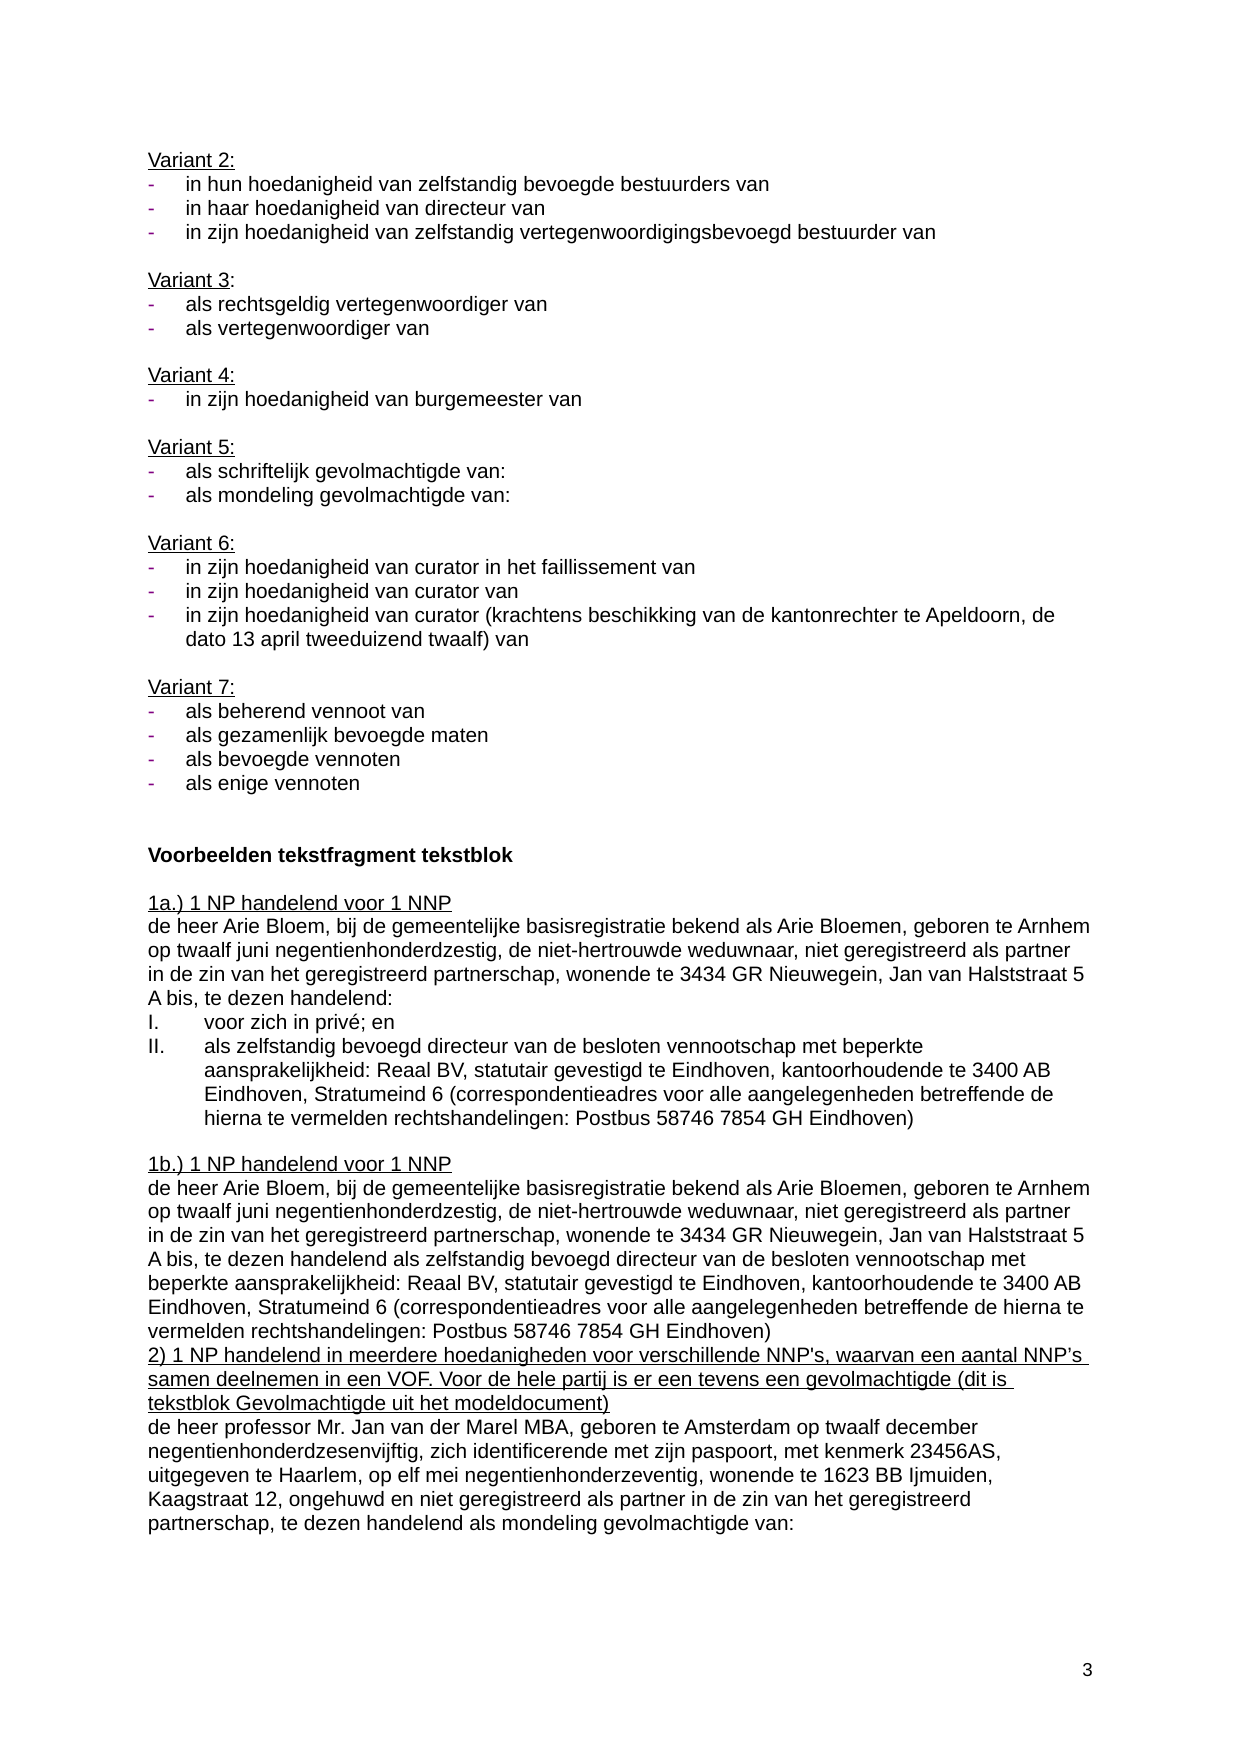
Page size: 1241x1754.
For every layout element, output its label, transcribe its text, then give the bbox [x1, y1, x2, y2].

list in hun hoedanigheid van zelfstandig bevoegde bestuurders van [148, 172, 1093, 196]
text 1b.) 1 NP handelend voor 1 NNP [148, 1151, 1093, 1175]
text de heer professor Mr. Jan van der Marel MBA, geboren te Amsterdam op twaalf december negentienhonderdzesenvijftig, zich identificerende met zijn paspoort, met kenmerk 23456AS, uitgegeven te Haarlem, op elf mei negentienhonderzeventig, wonende te 1623 BB Ijmuiden, Kaagstraat 12, ongehuwd en niet geregistreerd als partner in de zin van het geregistreerd partnerschap, te dezen handelend als mondeling gevolmachtigde van: [148, 1415, 1093, 1535]
text Variant 3: [148, 267, 1093, 291]
list in zijn hoedanigheid van curator in het faillissement van [148, 555, 1093, 579]
list als schriftelijk gevolmachtigde van: [148, 459, 1093, 483]
list als bevoegde vennoten [148, 747, 1093, 771]
list in haar hoedanigheid van directeur van [148, 196, 1093, 219]
list als zelfstandig bevoegd directeur van de besloten vennootschap met beperkte aansprakelijkheid: Reaal BV, statutair gevestigd te Eindhoven, kantoorhoudende te 3400 AB Eindhoven, Stratumeind 6 (correspondentieadres voor alle aangelegenheden betreffende de hierna te vermelden rechtshandelingen: Postbus 58746 7854 GH Eindhoven) [148, 1034, 1093, 1130]
list als enige vennoten [148, 771, 1093, 794]
text de heer Arie Bloem, bij de gemeentelijke basisregistratie bekend als Arie Bloemen, geboren te Arnhem op twaalf juni negentienhonderdzestig, de niet-hertrouwde weduwnaar, niet geregistreerd als partner in de zin van het geregistreerd partnerschap, wonende te 3434 GR Nieuwegein, Jan van Halststraat bis, te dezen handelend als zelfstandig bevoegd directeur van de besloten vennootschap met beperkte aansprakelijkheid: Reaal BV, statutair gevestigd te Eindhoven, kantoorhoudende te 3400 AB Eindhoven, Stratumeind 6 (correspondentieadres voor alle aangelegenheden betreffende de hierna te vermelden rechtshandelingen: Postbus 58746 7854 GH Eindhoven) [148, 1175, 1093, 1343]
list voor zich in privé; en [148, 1010, 1093, 1034]
text Variant 4: [148, 363, 1093, 387]
list in zijn hoedanigheid van curator van [148, 579, 1093, 603]
list in zijn hoedanigheid van burgemeester van [148, 387, 1093, 411]
list als mondeling gevolmachtigde van: [148, 483, 1093, 507]
text de heer Arie Bloem, bij de gemeentelijke basisregistratie bekend als Arie Bloemen, geboren te Arnhem op twaalf juni negentienhonderdzestig, de niet-hertrouwde weduwnaar, niet geregistreerd als partner in de zin van het geregistreerd partnerschap, wonende te 3434 GR Nieuwegein, Jan van Halststraat bis, te dezen handelend: [148, 914, 1093, 1010]
text Variant 7: [148, 675, 1093, 699]
text 2) 1 NP handelend in meerdere hoedanigheden voor verschillende NNP's, waarvan een aantal NNP’s samen deelnemen in een VOF. Voor de hele partij is er een tevens een gevolmachtigde (dit is tekstblok Gevolmachtigde uit het modeldocument) [148, 1343, 1093, 1415]
list in zijn hoedanigheid van curator (krachtens beschikking van de kantonrechter te Apeldoorn, de dato 13 april tweeduizend twaalf) van [148, 603, 1093, 651]
list als vertegenwoordiger van [148, 315, 1093, 339]
list als rechtsgeldig vertegenwoordiger van [148, 291, 1093, 315]
list in zijn hoedanigheid van zelfstandig vertegenwoordigingsbevoegd bestuurder van [148, 219, 1093, 243]
text Variant 6: [148, 531, 1093, 555]
list als beherend vennoot van [148, 699, 1093, 723]
text Variant 2: [148, 148, 1093, 172]
text Voorbeelden tekstfragment tekstblok [148, 842, 1093, 866]
text Variant 5: [148, 435, 1093, 459]
list als gezamenlijk bevoegde maten [148, 723, 1093, 747]
text 1a.) 1 NP handelend voor 1 NNP [148, 890, 1093, 914]
